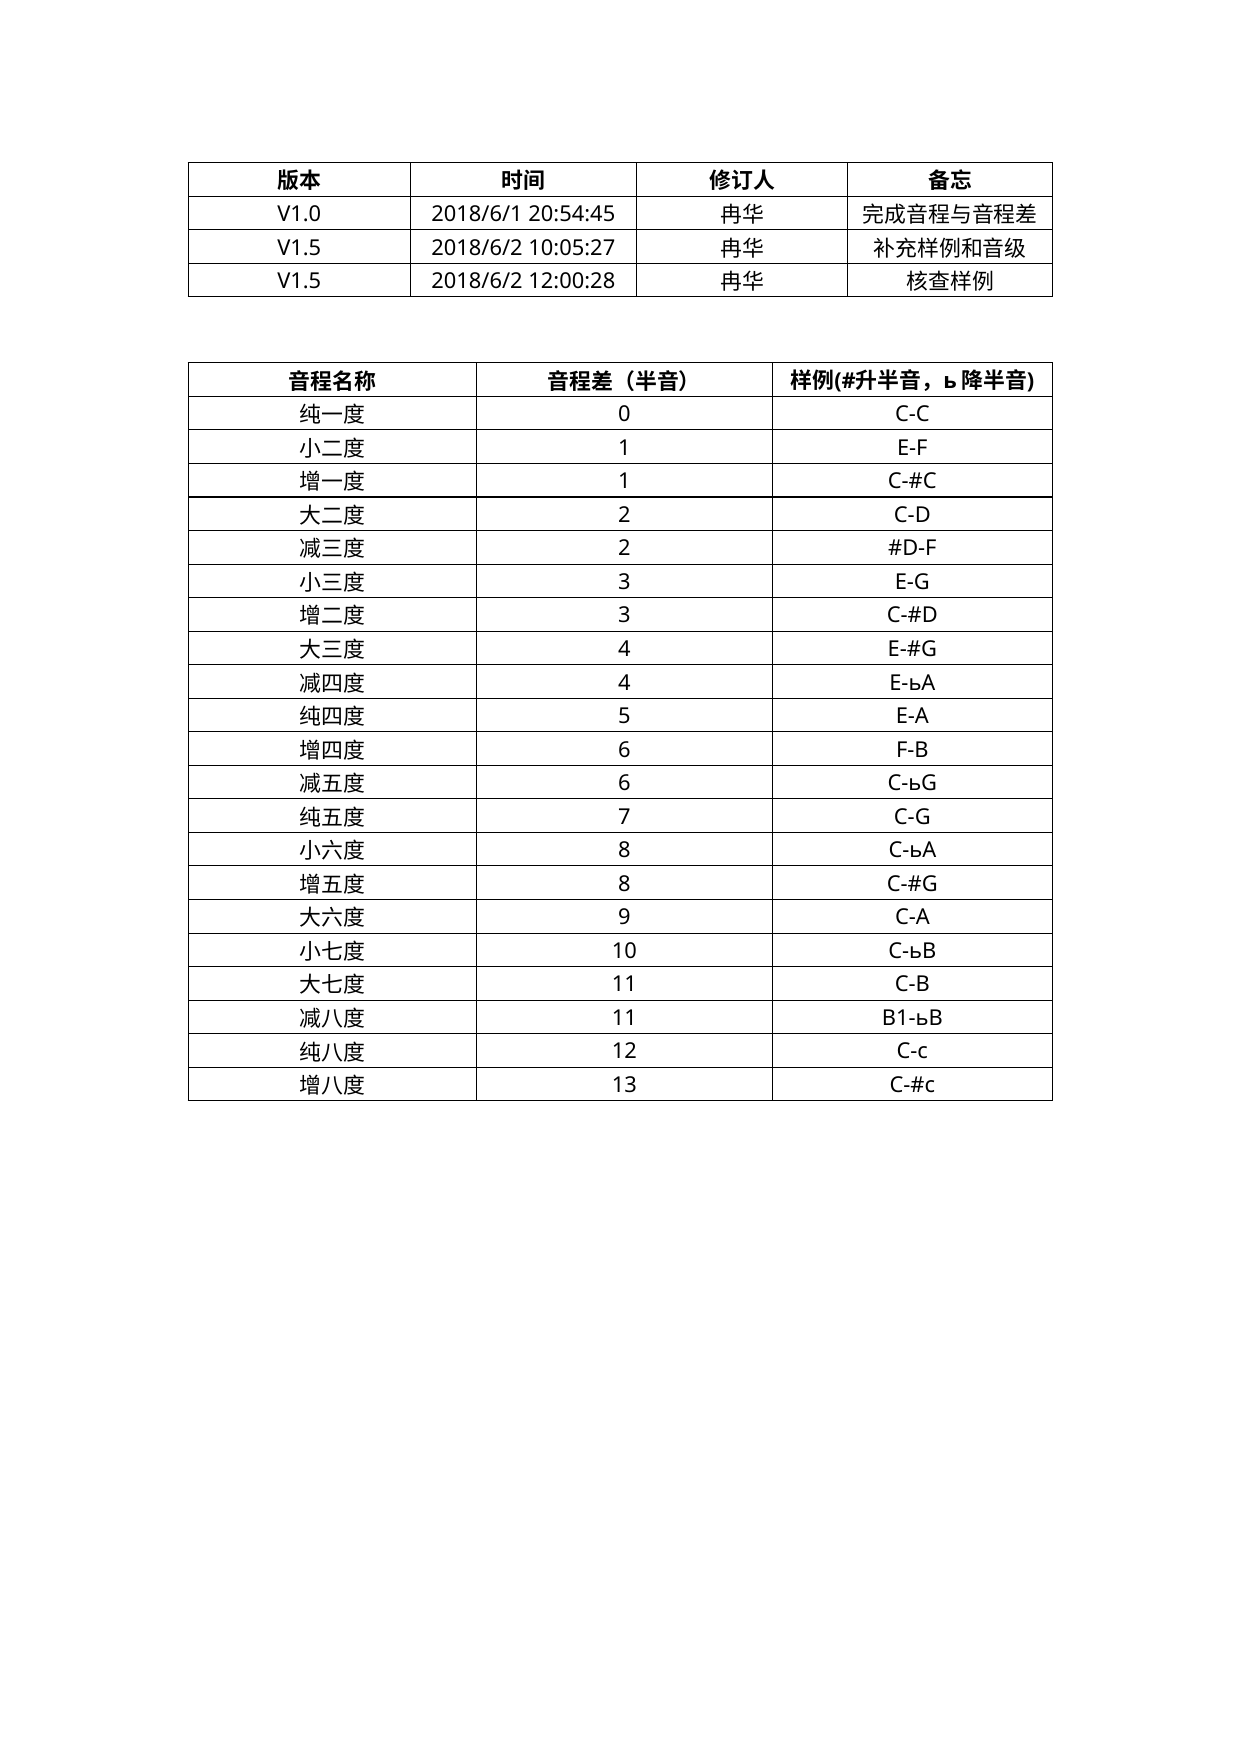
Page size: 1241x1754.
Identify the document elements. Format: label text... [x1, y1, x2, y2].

table_cell 核查样例 [848, 264, 1052, 296]
table_cell 5 [477, 699, 772, 731]
table_cell E-G [773, 565, 1052, 597]
table_cell E-ьA [773, 665, 1052, 698]
table_cell 0 [477, 397, 772, 429]
table_cell 减五度 [189, 766, 476, 798]
table_cell 冉华 [637, 264, 847, 296]
table_cell V1.5 [189, 230, 410, 263]
table_cell 1 [477, 430, 772, 463]
table_cell 3 [477, 598, 772, 631]
table_cell V1.5 [189, 264, 410, 296]
table_cell 11 [477, 1001, 772, 1033]
table_cell C-c [773, 1034, 1052, 1067]
table_header 音程名称 [189, 363, 476, 396]
table_cell 纯一度 [189, 397, 476, 429]
table_header 备忘 [848, 163, 1052, 196]
table_cell 大七度 [189, 967, 476, 999]
table_cell 8 [477, 866, 772, 899]
table_cell 9 [477, 900, 772, 932]
table_cell 3 [477, 565, 772, 597]
table_cell 大六度 [189, 900, 476, 932]
table_cell C-C [773, 397, 1052, 429]
table_cell 6 [477, 766, 772, 798]
table_cell 减四度 [189, 665, 476, 698]
table_cell V1.0 [189, 197, 410, 229]
table_cell E-#G [773, 632, 1052, 664]
table_cell #D-F [773, 531, 1052, 563]
table_cell 小二度 [189, 430, 476, 463]
table_cell 2018/6/2 12:00:28 [411, 264, 636, 296]
table_cell 10 [477, 934, 772, 966]
table_cell C-ьA [773, 833, 1052, 865]
table_cell 13 [477, 1068, 772, 1100]
table_cell C-#G [773, 866, 1052, 899]
table_cell 纯四度 [189, 699, 476, 731]
table_cell 纯五度 [189, 799, 476, 832]
table_cell 2 [477, 531, 772, 563]
table_cell 2018/6/2 10:05:27 [411, 230, 636, 263]
table_cell 8 [477, 833, 772, 865]
table_cell 增八度 [189, 1068, 476, 1100]
table_cell 1 [477, 464, 772, 496]
table_header 修订人 [637, 163, 847, 196]
table_cell 小三度 [189, 565, 476, 597]
table_cell 2 [477, 498, 772, 530]
table_header 时间 [411, 163, 636, 196]
table_cell 大三度 [189, 632, 476, 664]
table_cell 大二度 [189, 498, 476, 530]
table_cell 增二度 [189, 598, 476, 631]
table_cell 11 [477, 967, 772, 999]
table_cell 冉华 [637, 197, 847, 229]
table_cell C-#C [773, 464, 1052, 496]
table_cell C-ьG [773, 766, 1052, 798]
table_cell 4 [477, 632, 772, 664]
table_cell C-B [773, 967, 1052, 999]
table_header 版本 [189, 163, 410, 196]
table_cell 增五度 [189, 866, 476, 899]
table_cell 7 [477, 799, 772, 832]
table_cell 6 [477, 732, 772, 765]
table_cell 冉华 [637, 230, 847, 263]
table_cell C-#D [773, 598, 1052, 631]
table_cell 增一度 [189, 464, 476, 496]
table_cell 减三度 [189, 531, 476, 563]
table_cell C-A [773, 900, 1052, 932]
table_cell C-ьB [773, 934, 1052, 966]
table_cell E-F [773, 430, 1052, 463]
table_header 音程差（半音） [477, 363, 772, 396]
table_cell 小六度 [189, 833, 476, 865]
table_cell 减八度 [189, 1001, 476, 1033]
table_cell B1-ьB [773, 1001, 1052, 1033]
table_cell E-A [773, 699, 1052, 731]
table_header 样例(#升半音，ь降半音) [773, 363, 1052, 396]
table_cell F-B [773, 732, 1052, 765]
table_cell C-#c [773, 1068, 1052, 1100]
table_cell 完成音程与音程差 [848, 197, 1052, 229]
table_cell 补充样例和音级 [848, 230, 1052, 263]
table_cell C-D [773, 498, 1052, 530]
table_cell 4 [477, 665, 772, 698]
table_cell 小七度 [189, 934, 476, 966]
table_cell 2018/6/1 20:54:45 [411, 197, 636, 229]
table_cell 纯八度 [189, 1034, 476, 1067]
table_cell 12 [477, 1034, 772, 1067]
table_cell C-G [773, 799, 1052, 832]
table_cell 增四度 [189, 732, 476, 765]
